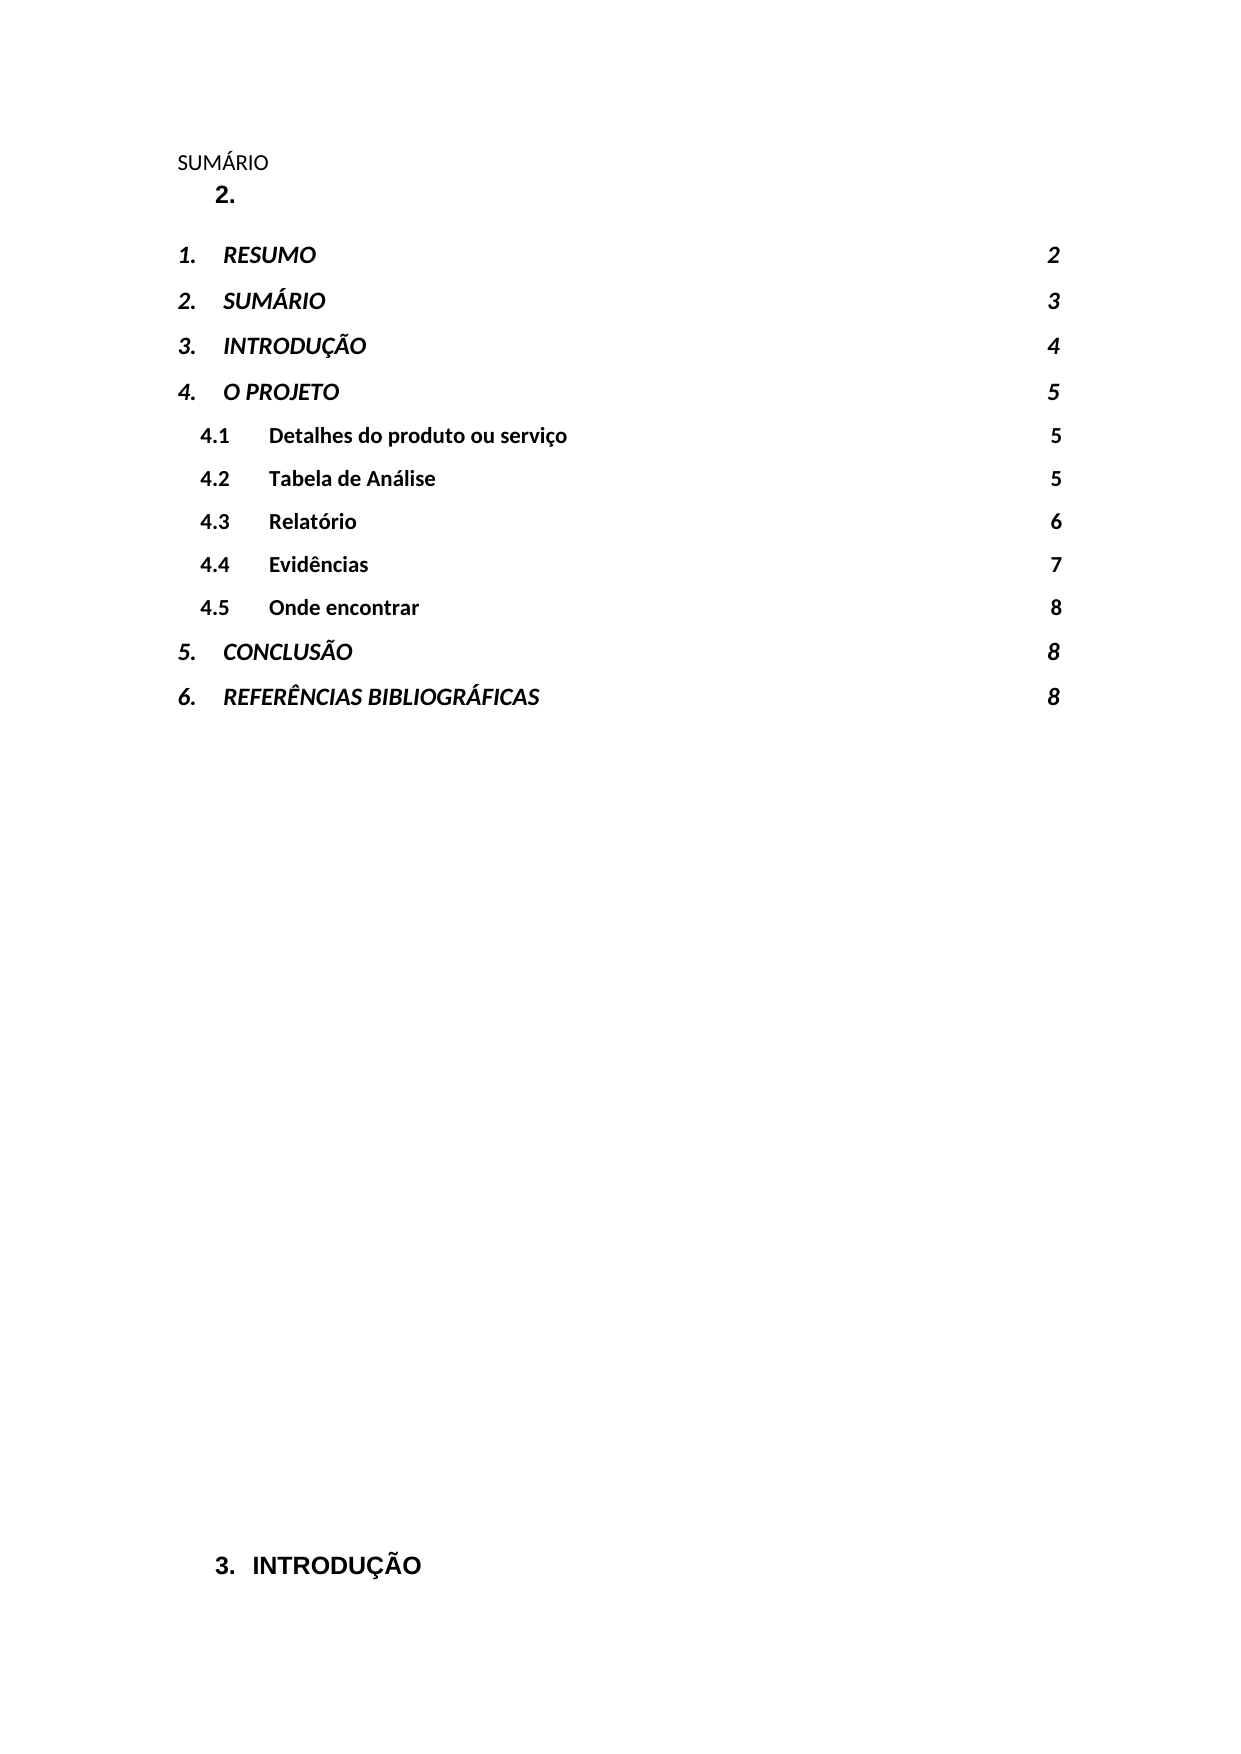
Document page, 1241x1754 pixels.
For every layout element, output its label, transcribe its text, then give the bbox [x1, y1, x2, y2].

text SUMÁRIO [177, 148, 1063, 176]
subtitle INTRODUÇÃO [215, 1551, 1063, 1580]
